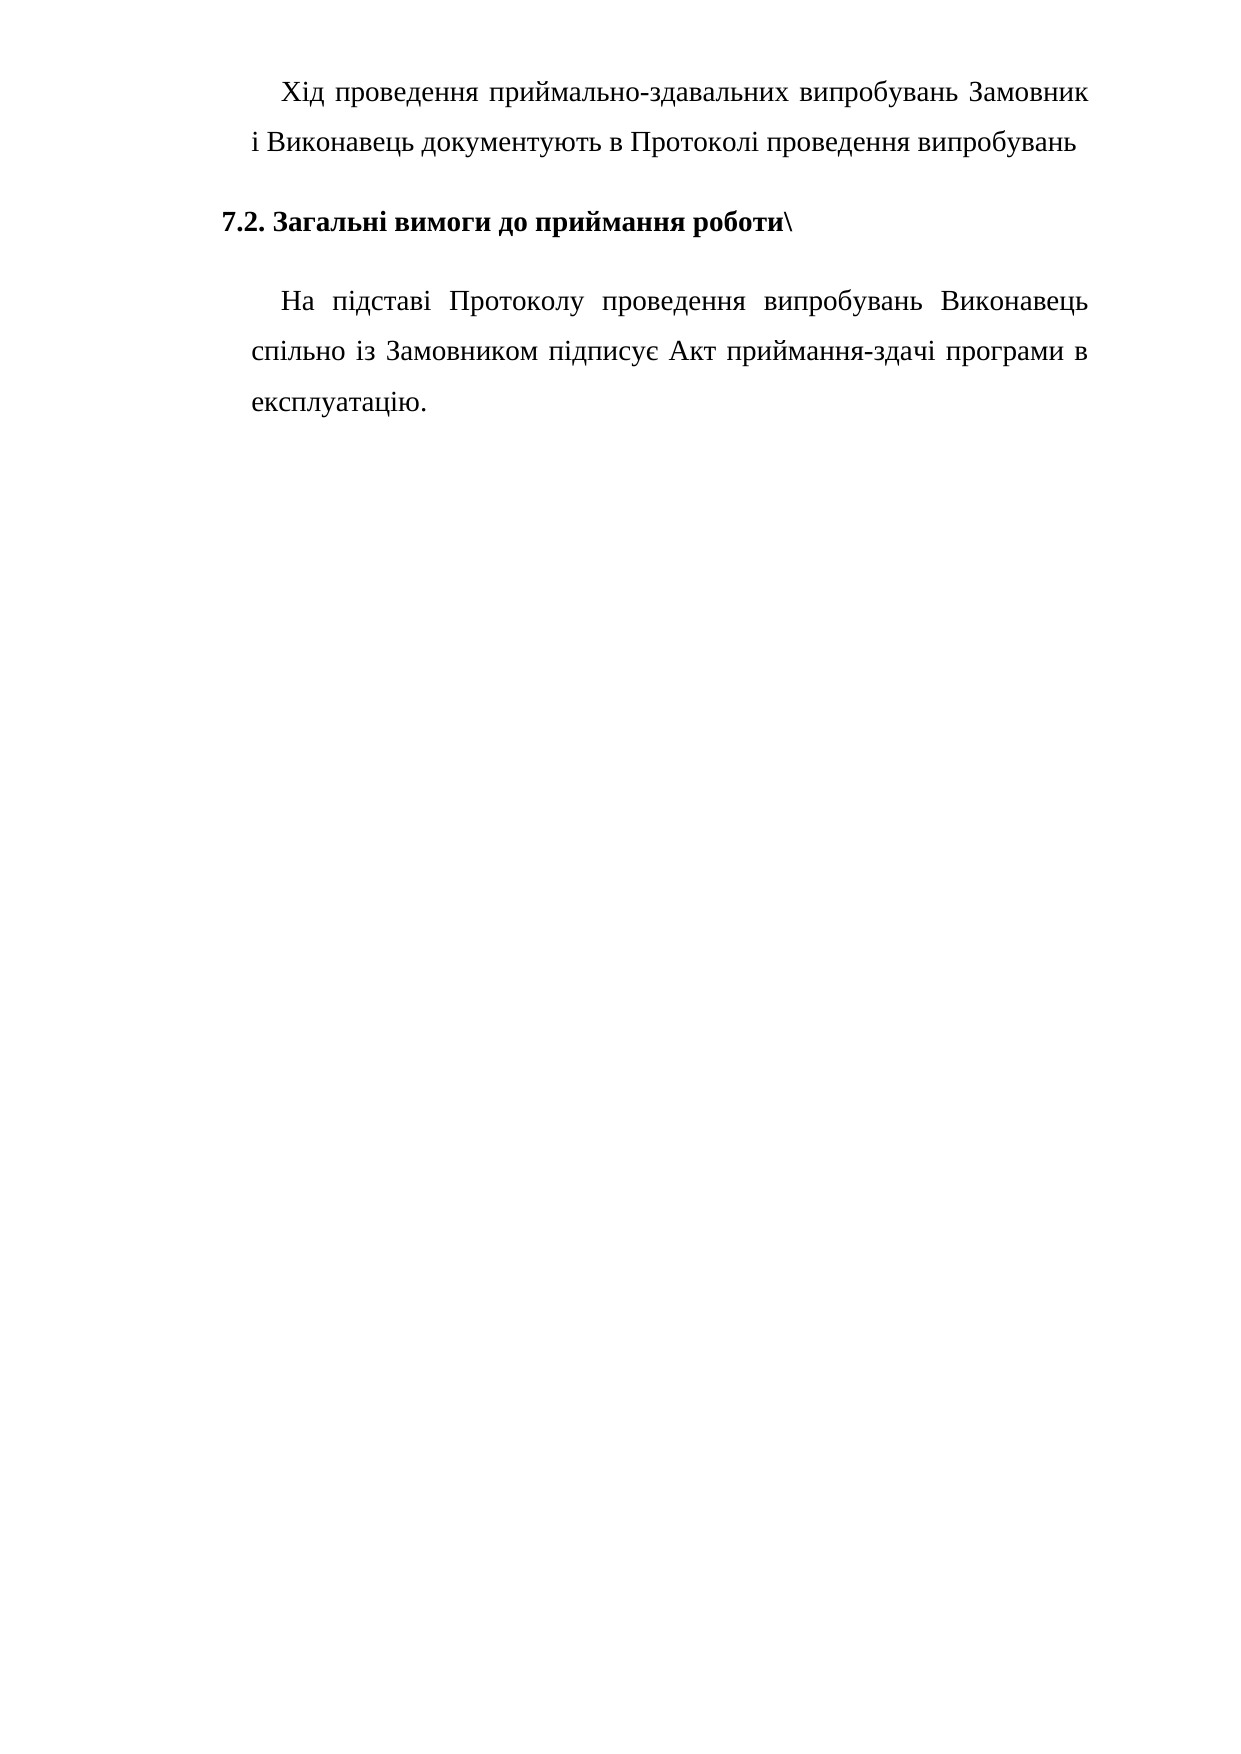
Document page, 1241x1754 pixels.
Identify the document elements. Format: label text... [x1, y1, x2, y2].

text На підставі Протоколу проведення випробувань Виконавець спільно із Замовником підписує Акт приймання-здачі програми в експлуатацію. [251, 283, 1089, 417]
text Хід проведення приймально-здавальних випробувань Замовник і Виконавець документують в Протоколі проведення випробувань [251, 74, 1089, 158]
text 7.2. Загальні вимоги до приймання роботи\ [221, 204, 1089, 237]
